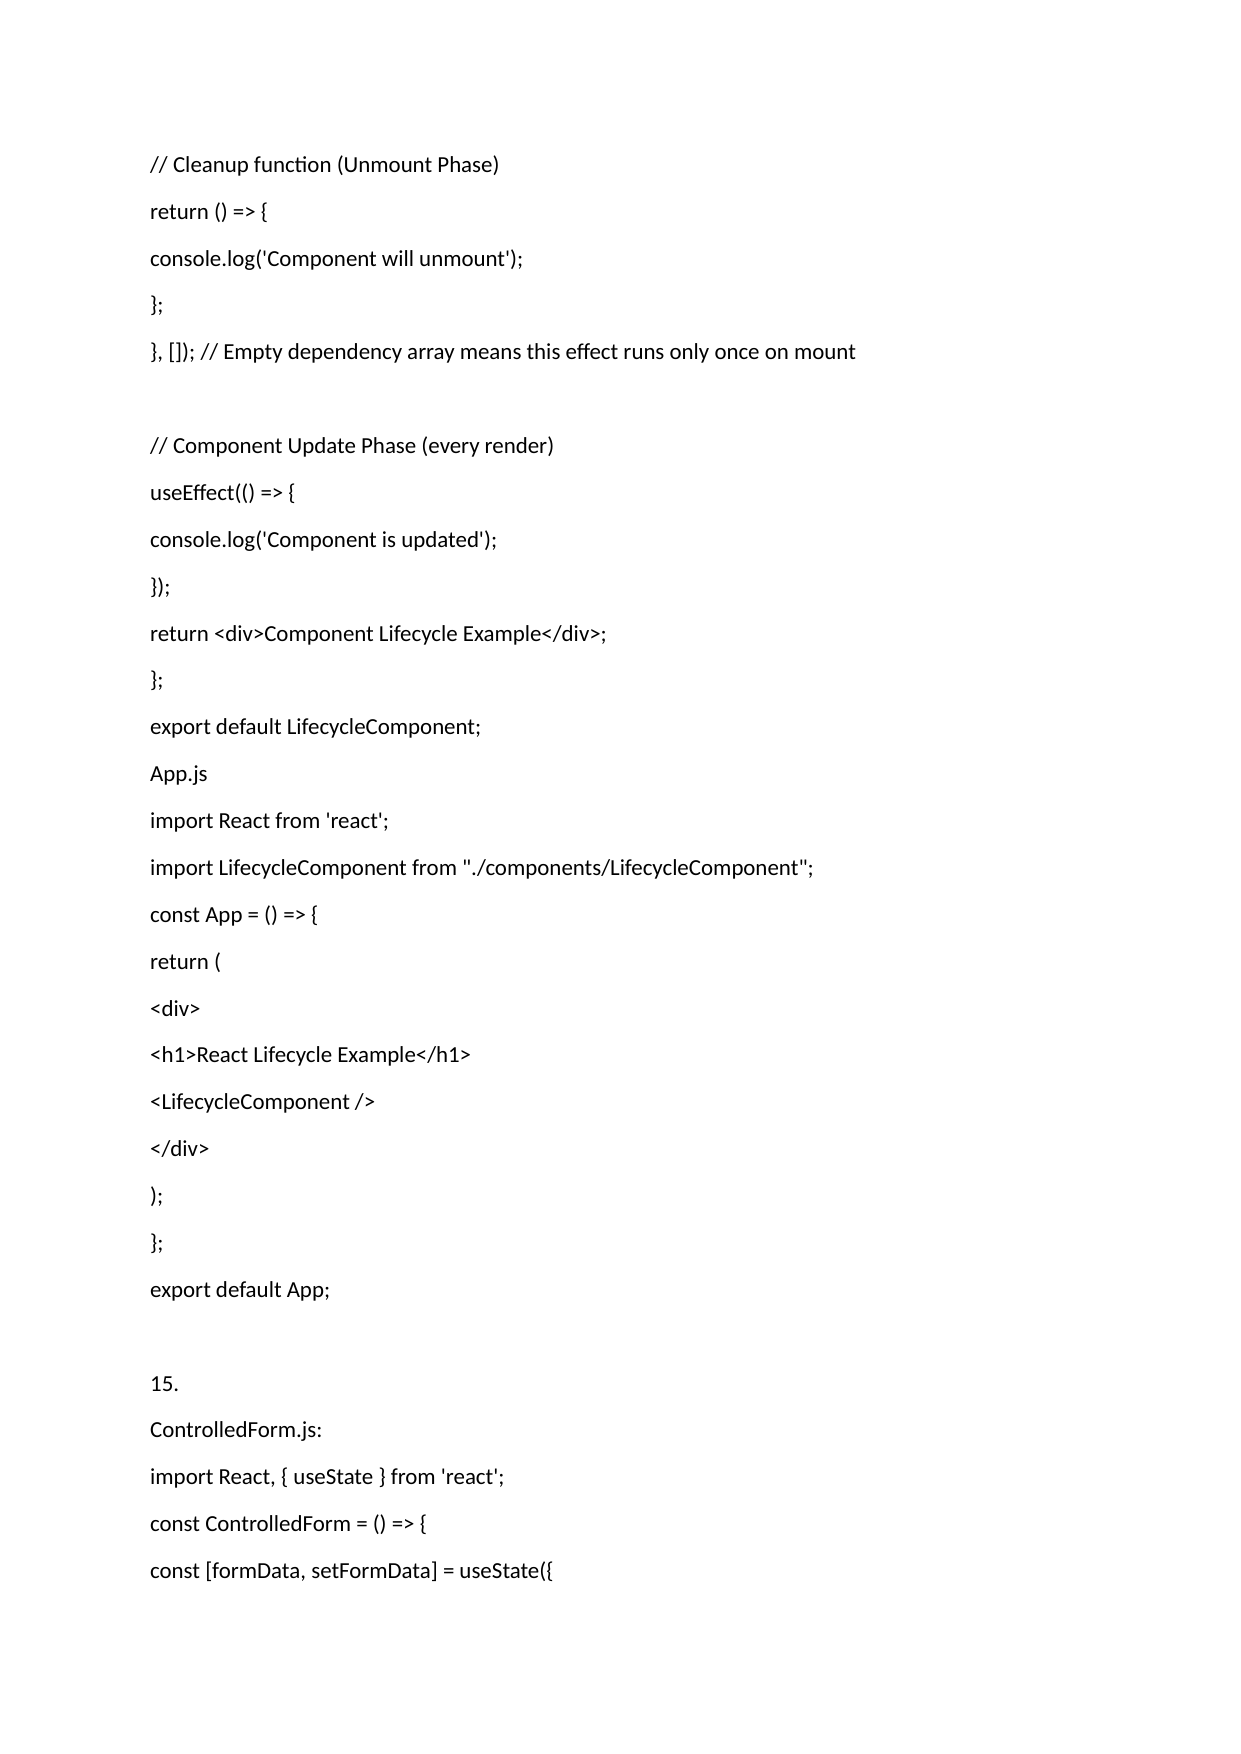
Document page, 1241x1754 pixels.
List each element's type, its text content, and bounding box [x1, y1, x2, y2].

text <h1>React Lifecycle Example</h1> [150, 1041, 1090, 1069]
text console.log('Component will unmount'); [150, 244, 1090, 272]
text }); [150, 572, 1090, 600]
text }; [150, 1228, 1090, 1256]
text }; [150, 666, 1090, 694]
text export default App; [150, 1275, 1090, 1303]
text const [formData, setFormData] = useState({ [150, 1556, 1090, 1584]
text }, []); // Empty dependency array means this effect runs only once on mount [150, 337, 1090, 366]
text import React from 'react'; [150, 806, 1090, 834]
text // Cleanup function (Unmount Phase) [150, 150, 1090, 178]
text </div> [150, 1134, 1090, 1162]
text import LifecycleComponent from "./components/LifecycleComponent"; [150, 853, 1090, 881]
text }; [150, 291, 1090, 319]
text return <div>Component Lifecycle Example</div>; [150, 619, 1090, 647]
text const ControlledForm = () => { [150, 1509, 1090, 1537]
text return () => { [150, 197, 1090, 225]
text 15. [150, 1369, 1090, 1397]
text App.js [150, 759, 1090, 787]
text useEffect(() => { [150, 478, 1090, 506]
text import React, { useState } from 'react'; [150, 1462, 1090, 1491]
text console.log('Component is updated'); [150, 525, 1090, 553]
text const App = () => { [150, 900, 1090, 928]
text ); [150, 1181, 1090, 1209]
text export default LifecycleComponent; [150, 712, 1090, 741]
text <LifecycleComponent /> [150, 1087, 1090, 1116]
text return ( [150, 947, 1090, 975]
text <div> [150, 994, 1090, 1022]
text // Component Update Phase (every render) [150, 431, 1090, 459]
text ControlledForm.js: [150, 1416, 1090, 1444]
